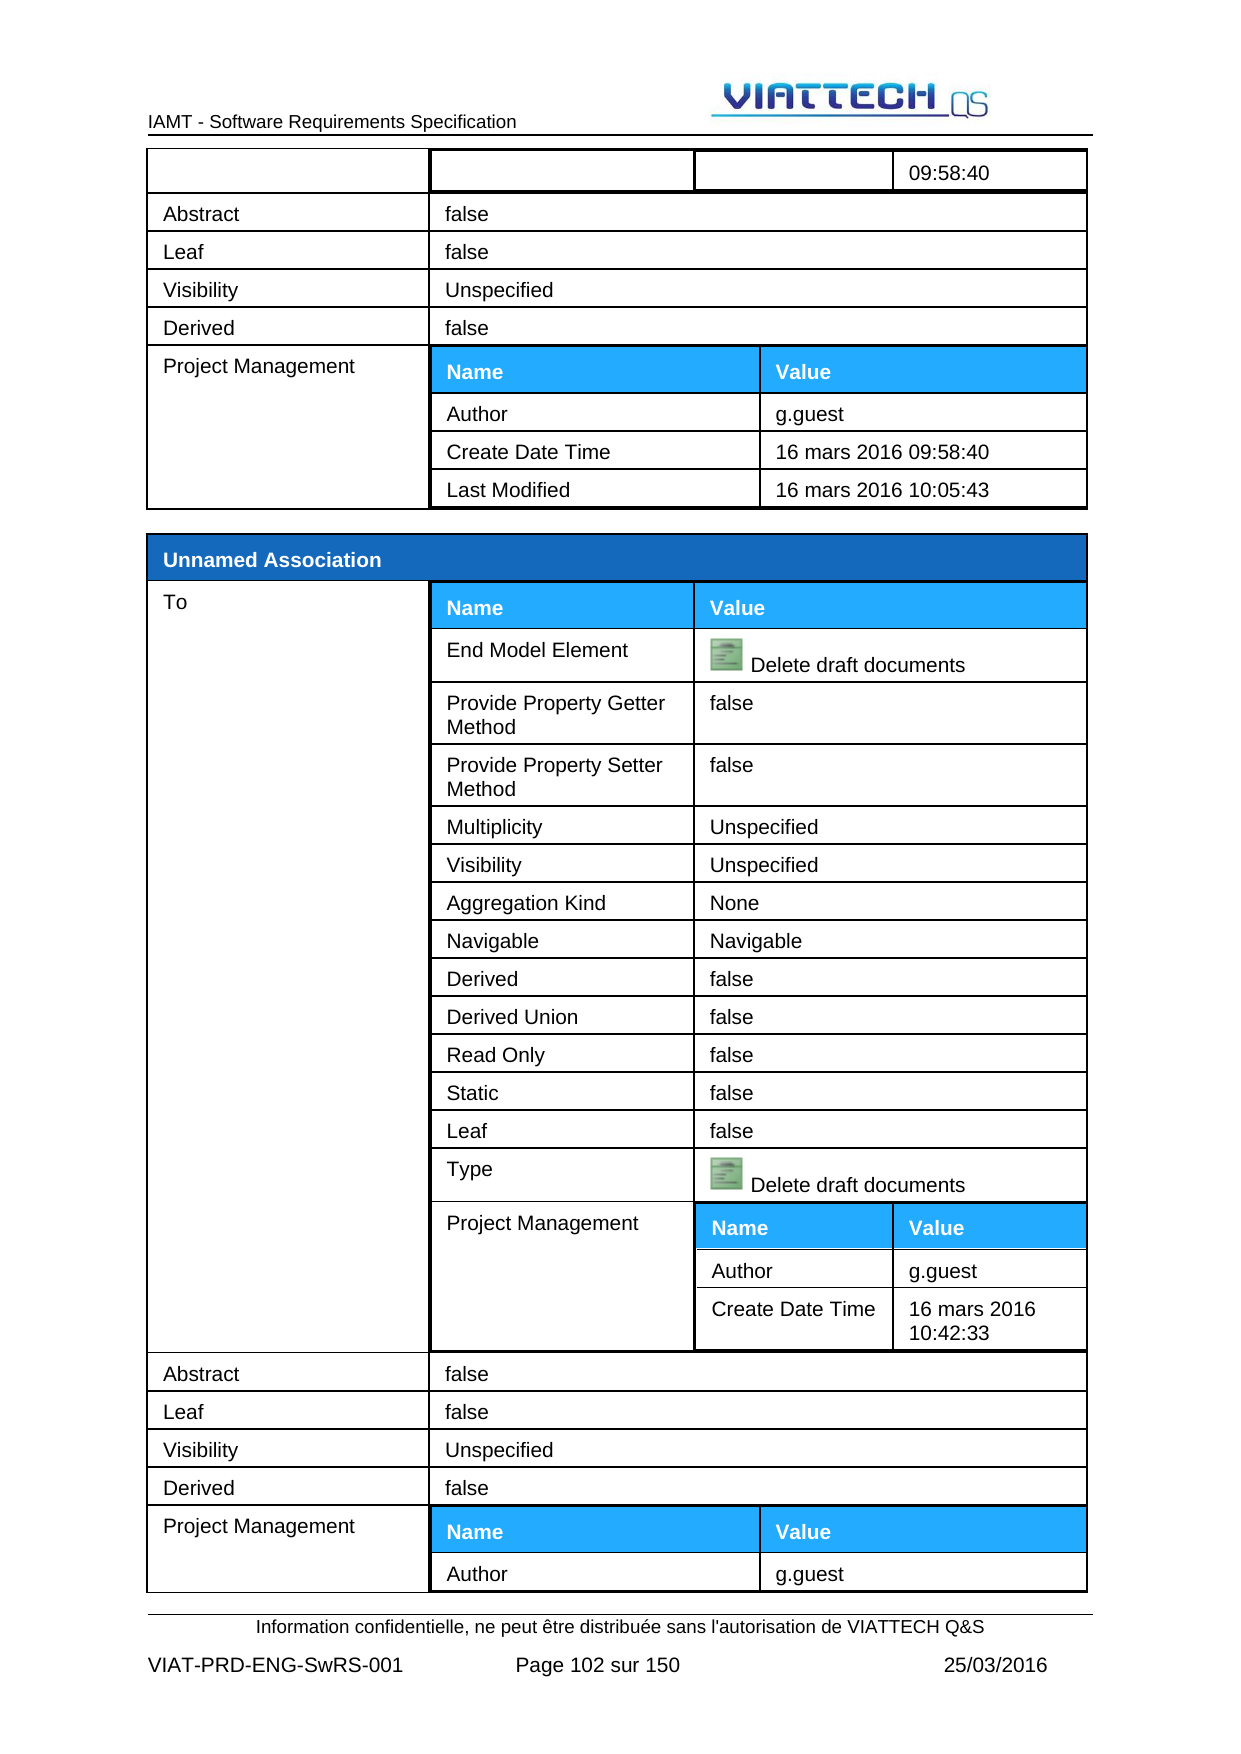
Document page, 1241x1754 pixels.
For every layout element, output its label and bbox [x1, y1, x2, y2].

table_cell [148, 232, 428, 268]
picture [699, 73, 992, 129]
picture [709, 637, 745, 673]
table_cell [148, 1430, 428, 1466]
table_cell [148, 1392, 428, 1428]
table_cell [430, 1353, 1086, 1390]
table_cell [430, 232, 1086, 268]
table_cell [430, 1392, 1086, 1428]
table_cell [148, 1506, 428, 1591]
picture [709, 1157, 745, 1192]
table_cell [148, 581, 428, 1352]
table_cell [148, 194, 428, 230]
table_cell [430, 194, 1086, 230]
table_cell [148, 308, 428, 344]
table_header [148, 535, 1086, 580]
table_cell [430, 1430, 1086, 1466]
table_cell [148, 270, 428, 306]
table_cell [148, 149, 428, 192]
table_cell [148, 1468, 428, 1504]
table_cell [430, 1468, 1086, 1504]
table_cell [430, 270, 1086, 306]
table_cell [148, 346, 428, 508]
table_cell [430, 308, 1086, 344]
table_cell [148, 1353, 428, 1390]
